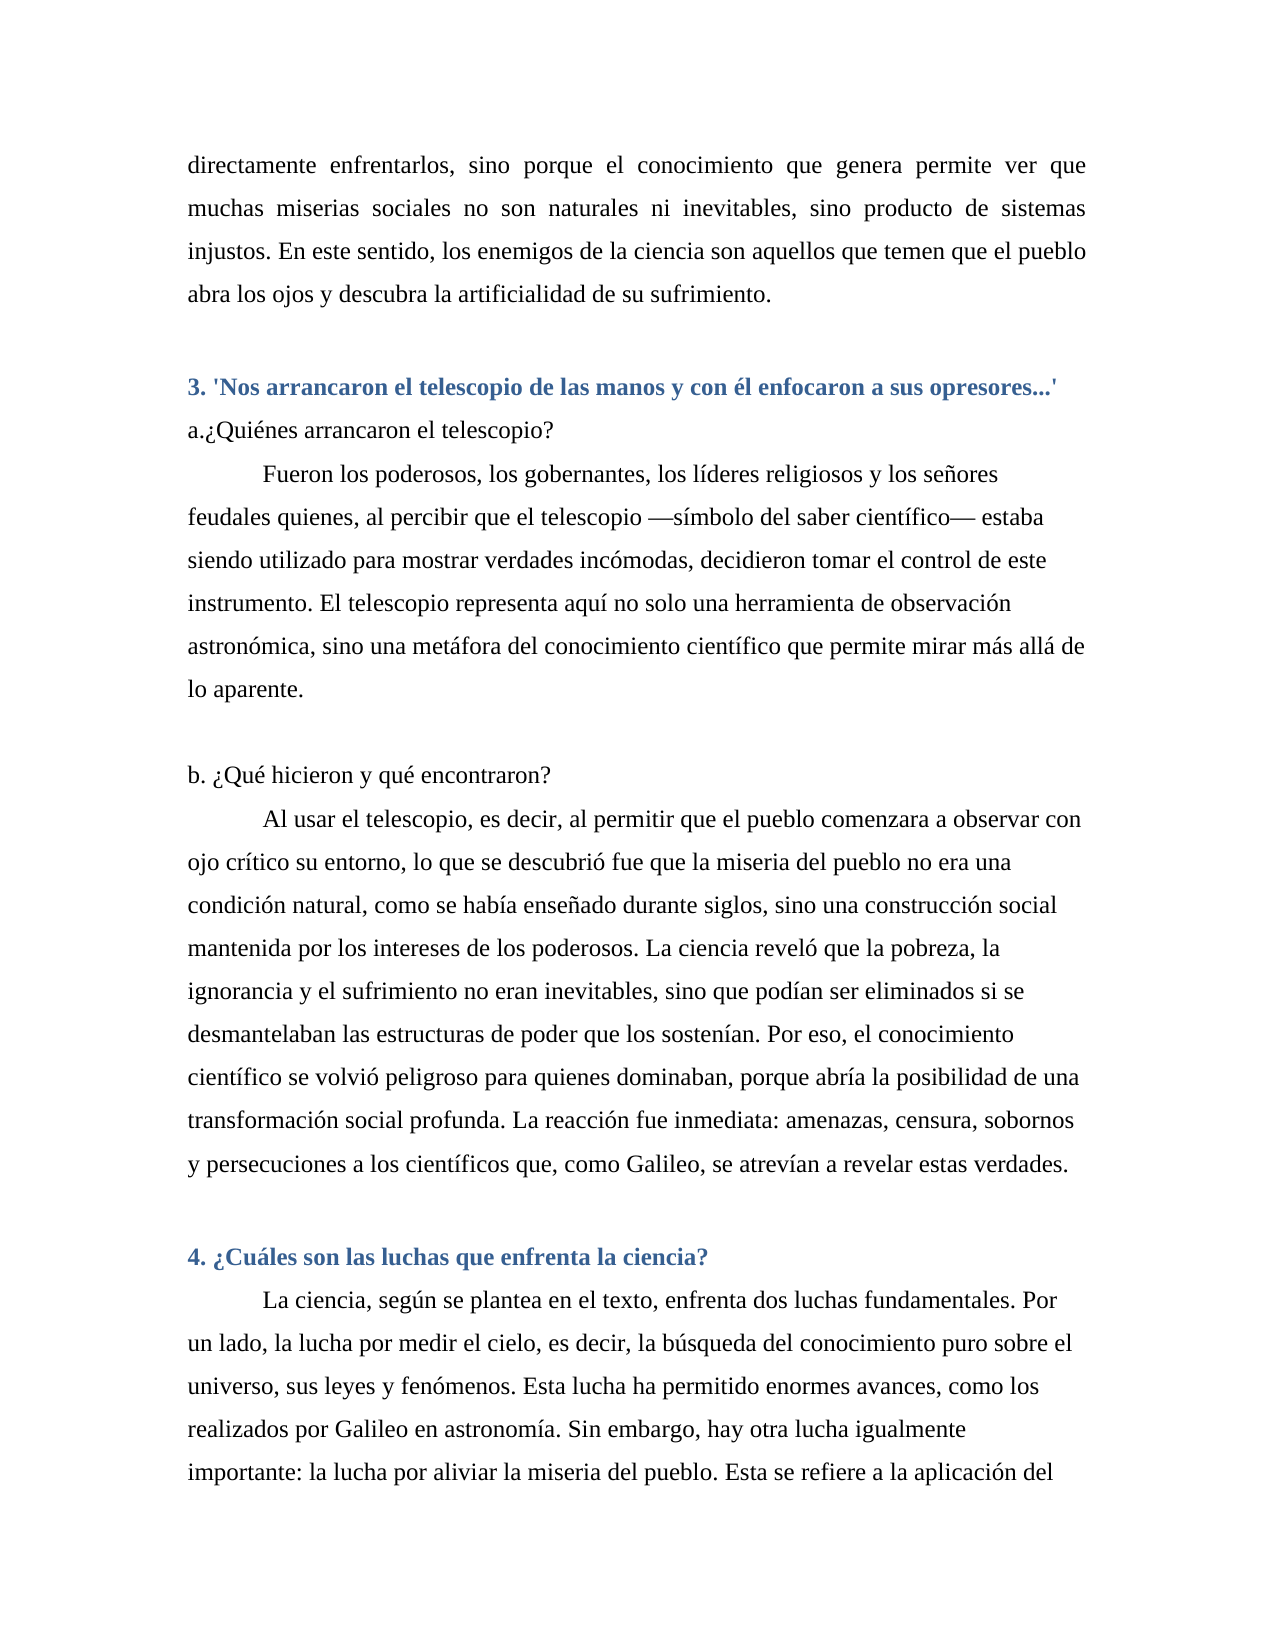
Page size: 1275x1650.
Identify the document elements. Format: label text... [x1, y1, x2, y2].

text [187, 1285, 1087, 1486]
text a.¿Quiénes arrancaron el telescopio? Fueron los poderosos, los gobernantes, los líderes religiosos y los señores feudales quienes, al percibir que el telescopio —símbolo del saber científico— estaba siendo utilizado para mostrar verdades incómodas, decidieron tomar el control de este instrumento. El telescopio representa aquí no solo una herramienta de observación astronómica, sino una metáfora del conocimiento científico que permite mirar más allá de lo aparente. b. ¿Qué hicieron y qué encontraron? Al usar el telescopio, es decir, al permitir que el pueblo comenzara a observar con ojo crítico su entorno, lo que se descubrió fue que la miseria del pueblo no era una condición natural, como se había enseñado durante siglos, sino una construcción social mantenida por los intereses de los poderosos. La ciencia reveló que la pobreza, la ignorancia y el sufrimiento no eran inevitables, sino que podían ser eliminados si se desmantelaban las estructuras de poder que los sostenían. Por eso, el conocimiento científico se volvió peligroso para quienes dominaban, porque abría la posibilidad de una transformación social profunda. La reacción fue inmediata: amenazas, censura, sobornos y persecuciones a los científicos que, como Galileo, se atrevían a revelar estas verdades. [187, 416, 1087, 1177]
subtitle 3. 'Nos arrancaron el telescopio de las manos y con él enfocaron a sus opresores...' [187, 372, 1087, 401]
subtitle 4. ¿Cuáles son las luchas que enfrenta la ciencia? [187, 1242, 1087, 1271]
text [187, 150, 1087, 308]
